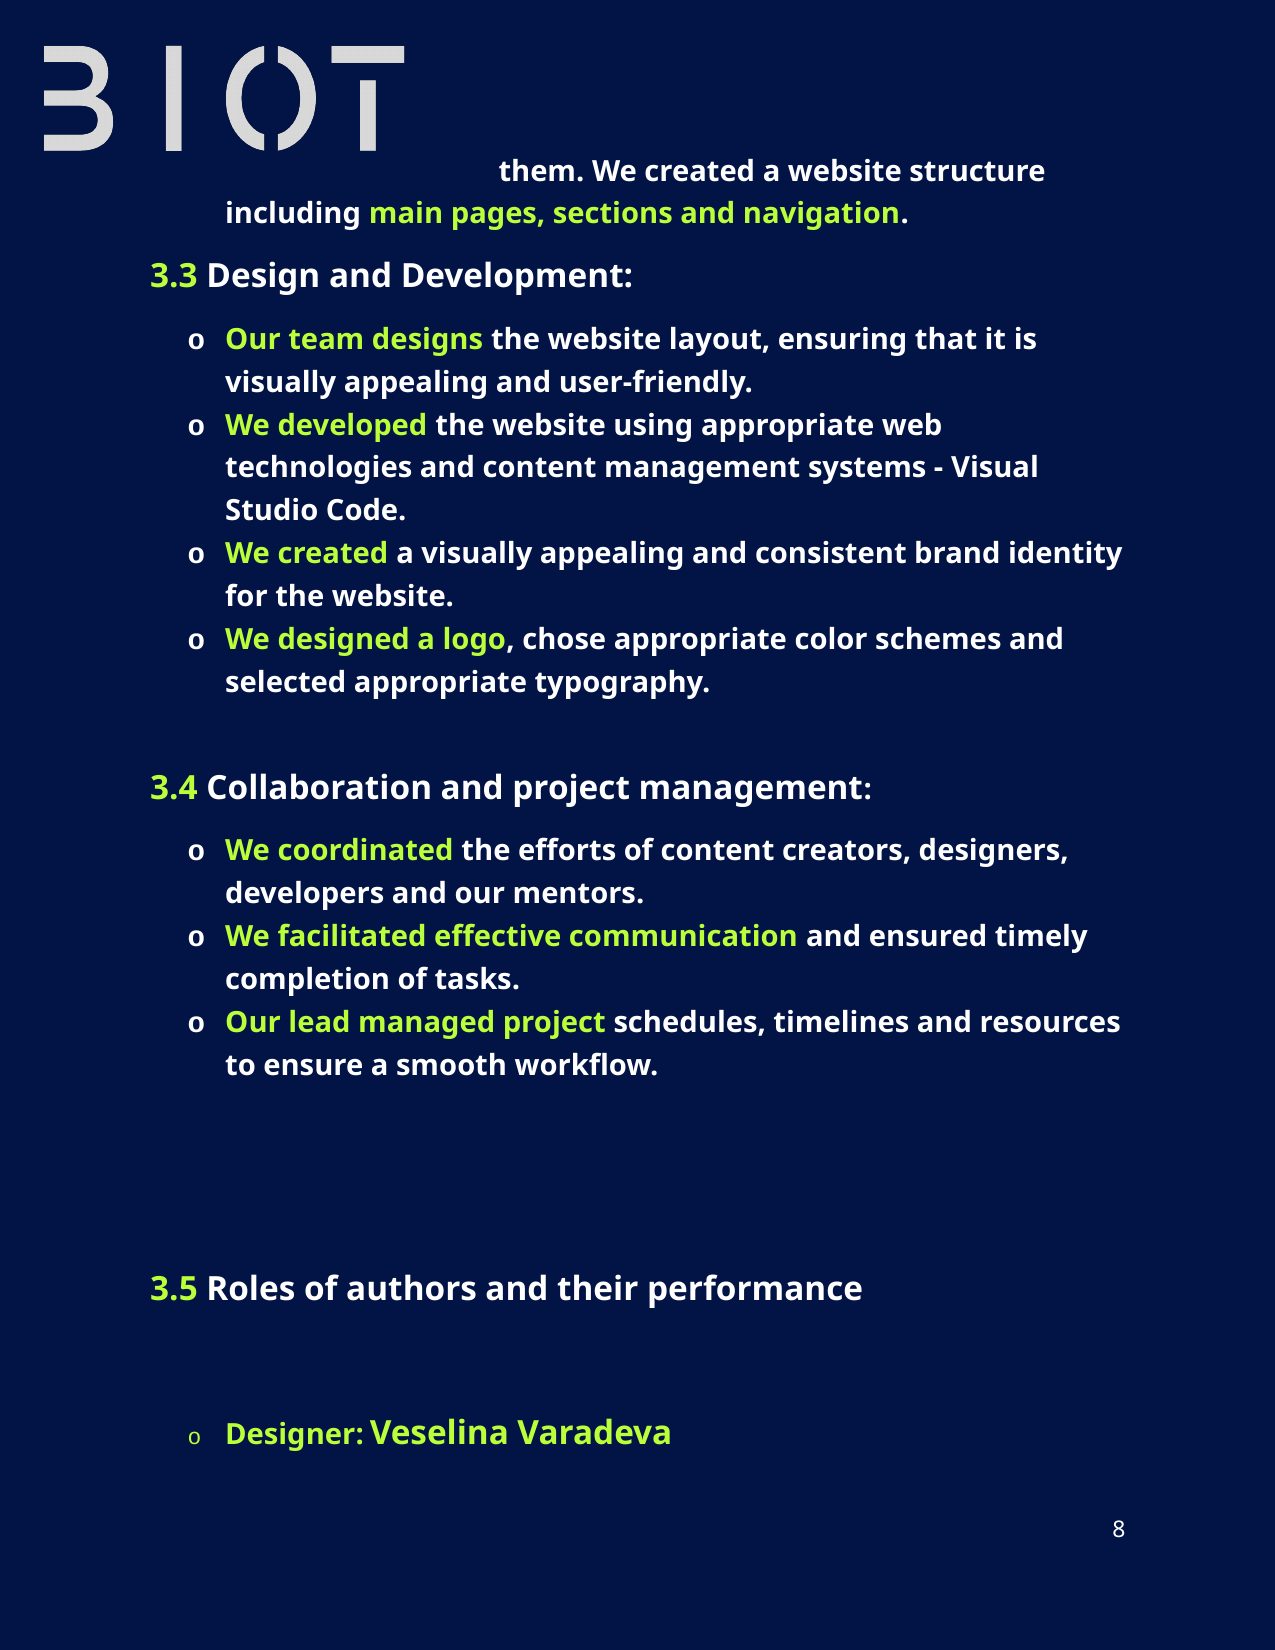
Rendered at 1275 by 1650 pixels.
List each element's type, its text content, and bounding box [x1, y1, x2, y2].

list We developed the website using appropriate web technologies and content management systems - Visual Studio Code. [187, 404, 1125, 529]
list We coordinated the efforts of content creators, designers, developers and our mentors. [187, 829, 1125, 912]
list Designer: Veselina Varadeva [187, 1409, 1125, 1454]
list We created a visually appealing and consistent brand identity for the website. [187, 532, 1125, 615]
text 3.4 Collaboration and project management: [150, 763, 1125, 809]
picture [43, 2, 405, 151]
list Our team designs the website layout, ensuring that it is visually appealing and user-friendly. [187, 318, 1125, 401]
text 3.5 Roles of authors and their performance [150, 1265, 1125, 1311]
list We designed a logo, chose appropriate color schemes and selected appropriate typography. [187, 618, 1125, 701]
list Our lead managed project schedules, timelines and resources to ensure a smooth workflow. [187, 1001, 1125, 1083]
text 3.3 Design and Development: [150, 252, 1125, 298]
list We facilitated effective communication and ensured timely completion of tasks. [187, 915, 1125, 998]
